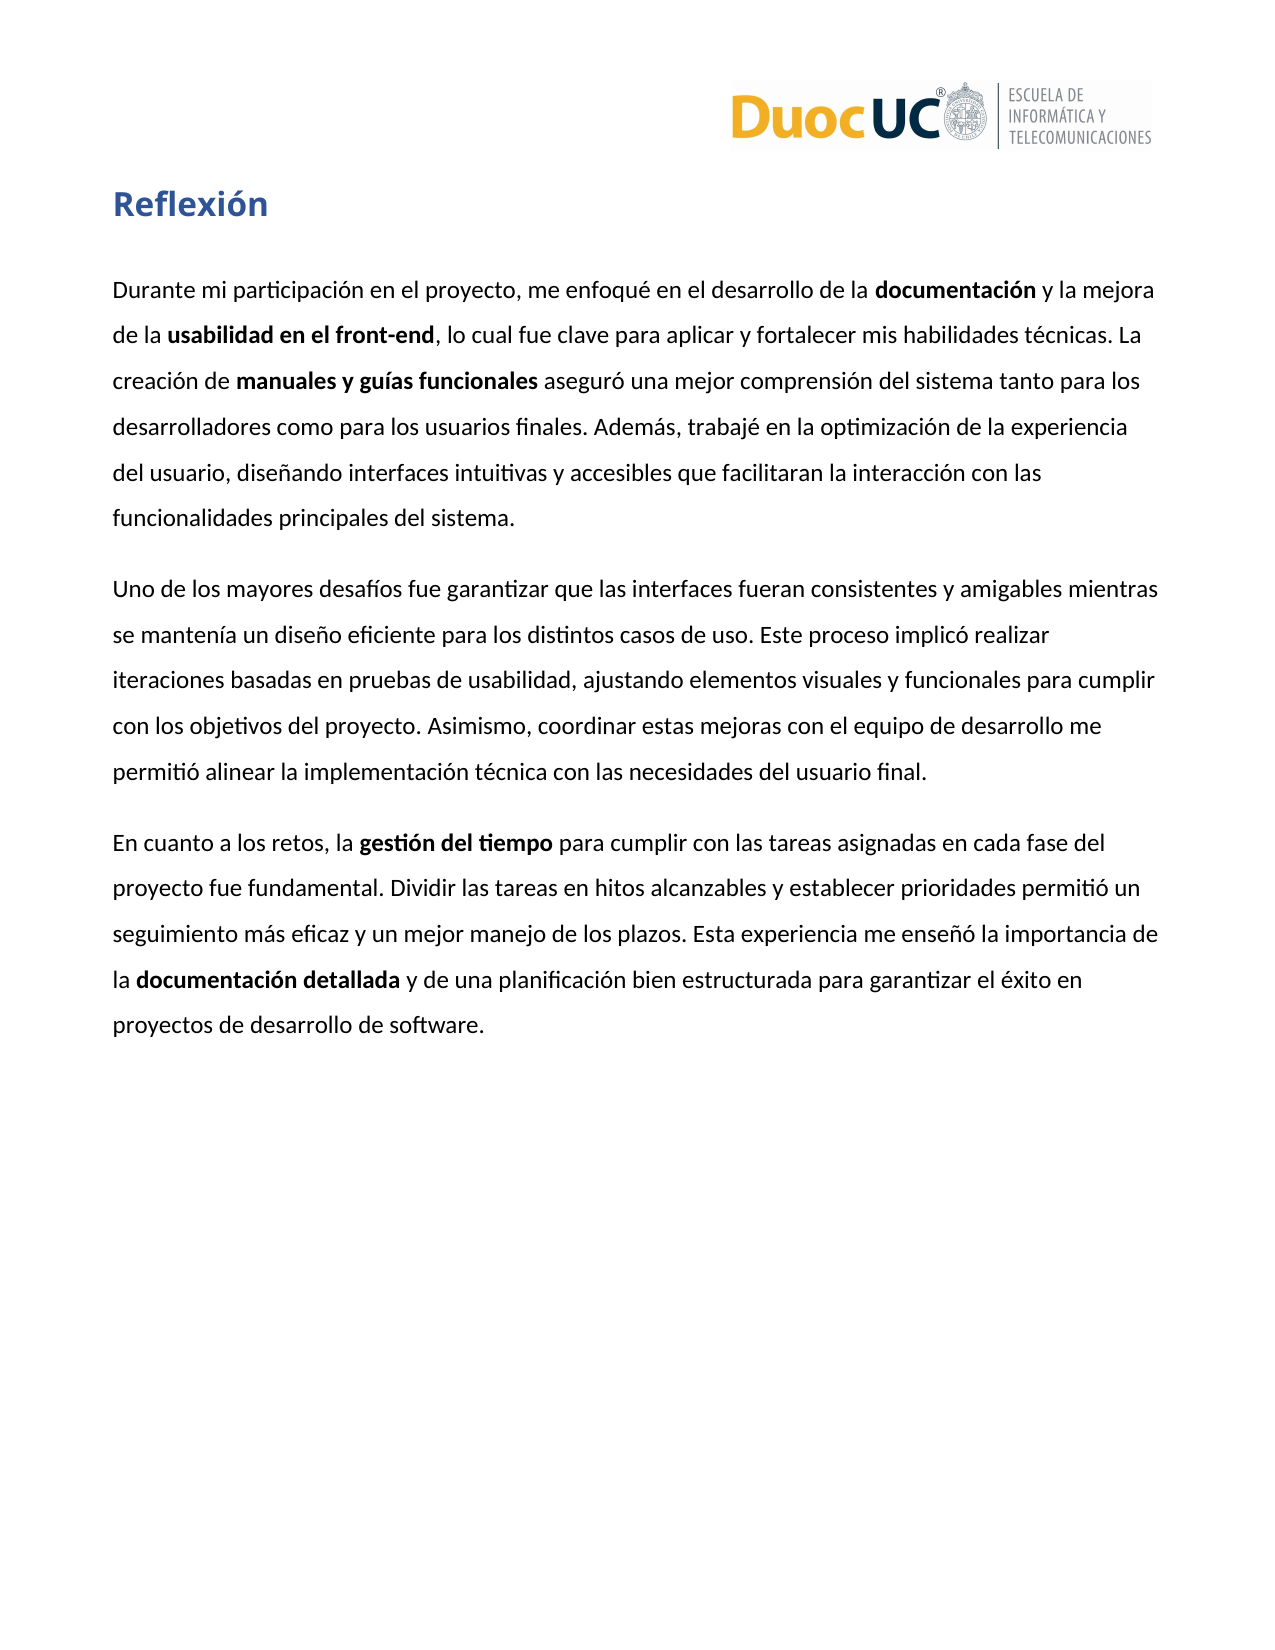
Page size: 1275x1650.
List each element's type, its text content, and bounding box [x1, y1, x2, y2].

text Durante mi participación en el proyecto, me enfoqué en el desarrollo de la documentación y la mejora de la usabilidad en el front-end, lo cual fue clave para aplicar y fortalecer mis habilidades técnicas. La creación de manuales y guías funcionales aseguró una mejor comprensión del sistema tanto para los desarrolladores como para los usuarios finales. Además, trabajé en la optimización de la experiencia del usuario, diseñando interfaces intuitivas y accesibles que facilitaran la interacción con las funcionalidades principales del sistema. [112, 274, 1162, 533]
text En cuanto a los retos, la gestión del tiempo para cumplir con las tareas asignadas en cada fase del proyecto fue fundamental. Dividir las tareas en hitos alcanzables y establecer prioridades permitió un seguimiento más eficaz y un mejor manejo de los plazos. Esta experiencia me enseñó la importancia de la documentación detallada y de una planificación bien estructurada para garantizar el éxito en proyectos de desarrollo de software. [112, 827, 1162, 1040]
subtitle Reflexión [112, 181, 1162, 226]
picture [731, 80, 1152, 151]
text Uno de los mayores desafíos fue garantizar que las interfaces fueran consistentes y amigables mientras se mantenía un diseño eficiente para los distintos casos de uso. Este proceso implicó realizar iteraciones basadas en pruebas de usabilidad, ajustando elementos visuales y funcionales para cumplir con los objetivos del proyecto. Asimismo, coordinar estas mejoras con el equipo de desarrollo me permitió alinear la implementación técnica con las necesidades del usuario final. [112, 573, 1162, 787]
